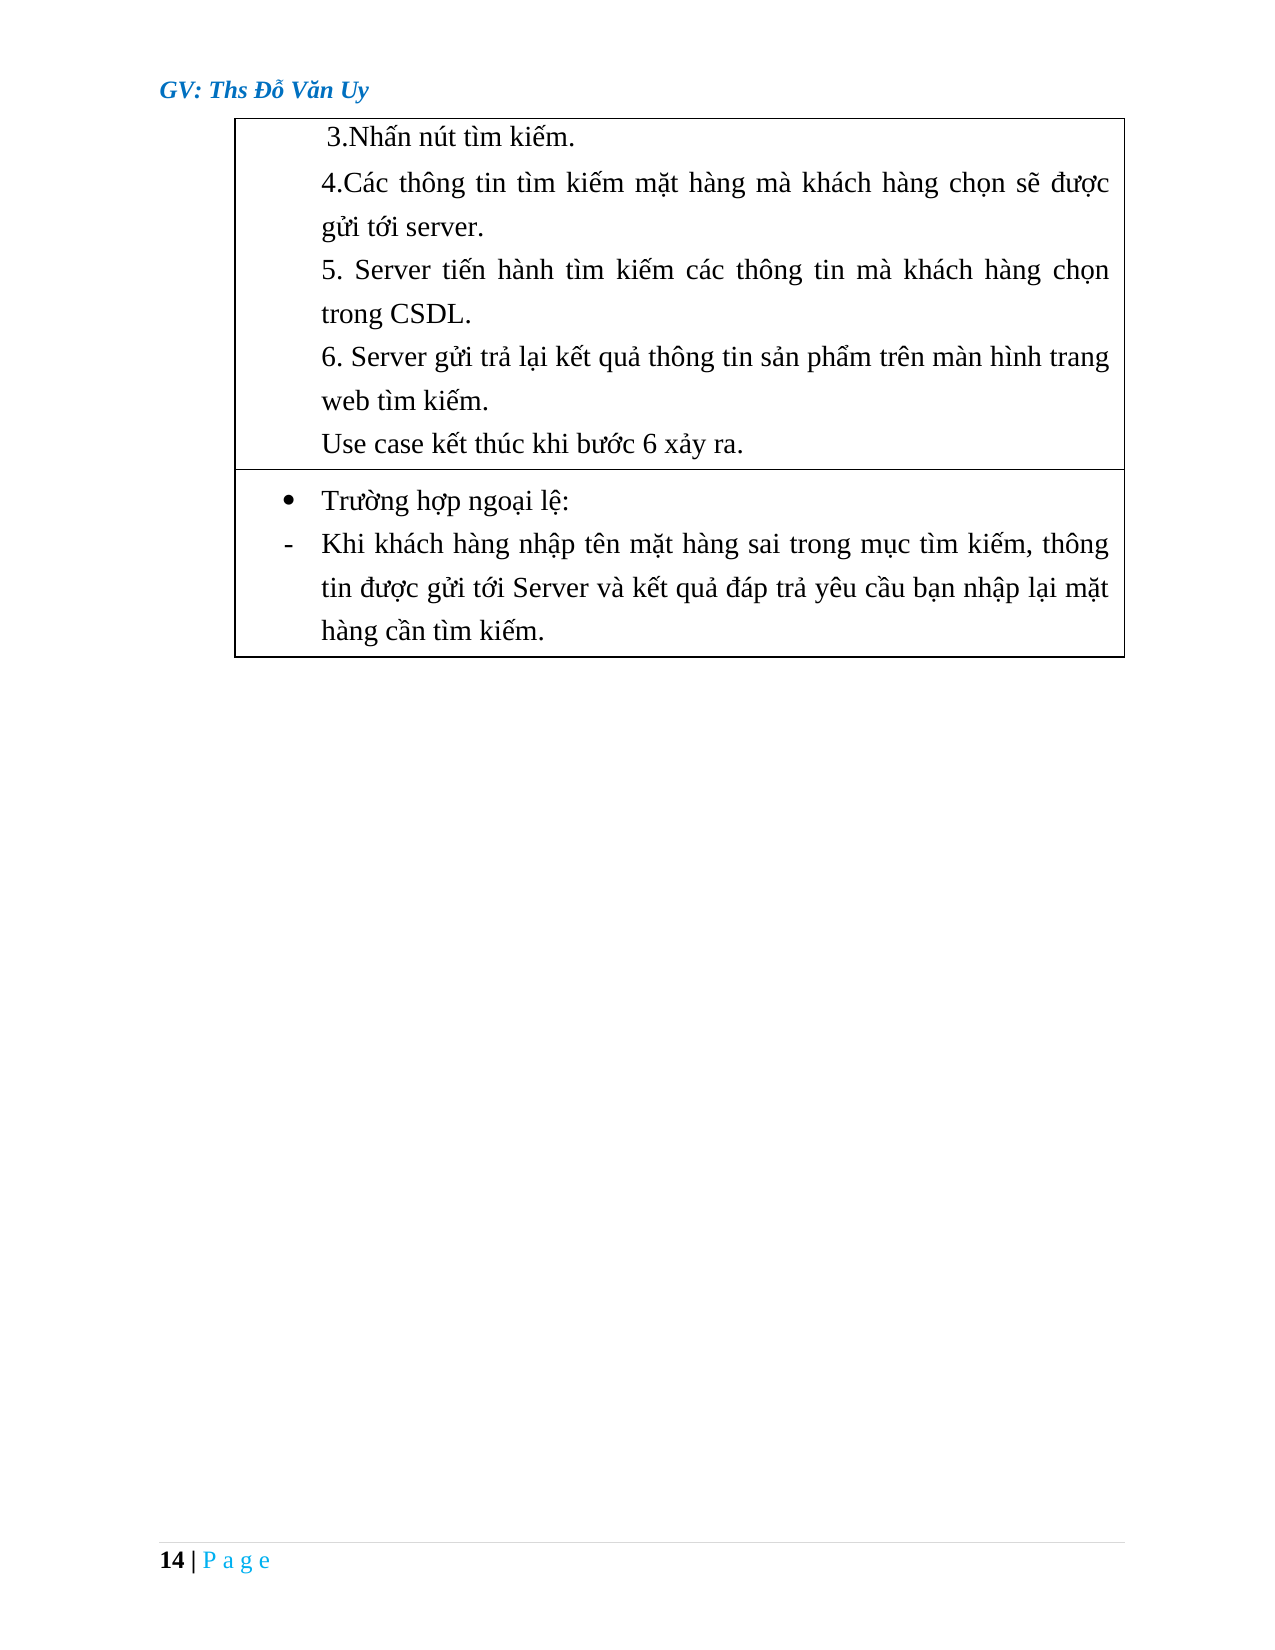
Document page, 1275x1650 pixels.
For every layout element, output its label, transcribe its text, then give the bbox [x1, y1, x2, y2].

table_cell Trường hợp ngoại lệ: Khi khách hàng nhập tên mặt hàng sai trong mục tìm kiếm, thông tin được gửi tới Server và kết quả đáp trả yêu cầu bạn nhập lại mặt hàng cần tìm kiếm. [236, 470, 1124, 656]
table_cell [236, 119, 1124, 469]
